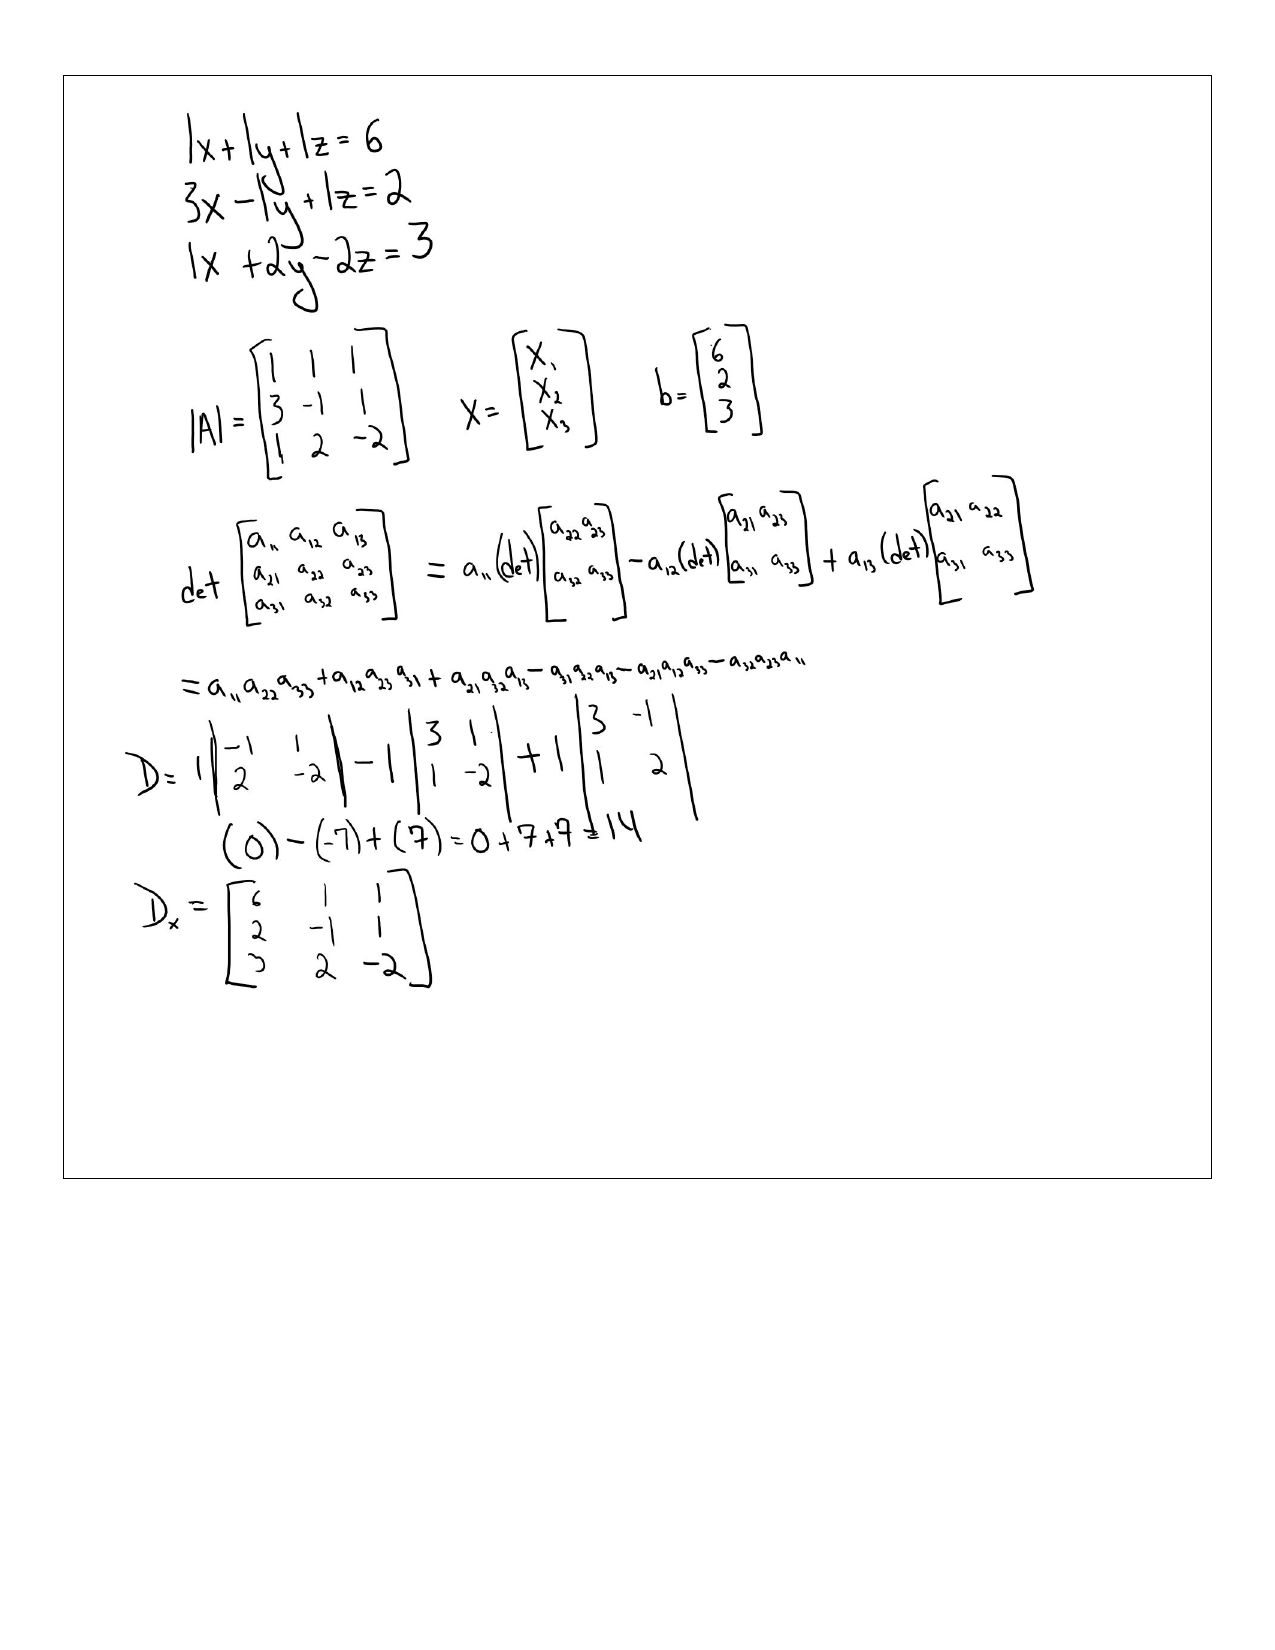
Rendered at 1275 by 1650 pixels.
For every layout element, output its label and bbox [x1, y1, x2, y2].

picture [75, 76, 1200, 1000]
table_cell [64, 76, 1211, 1178]
